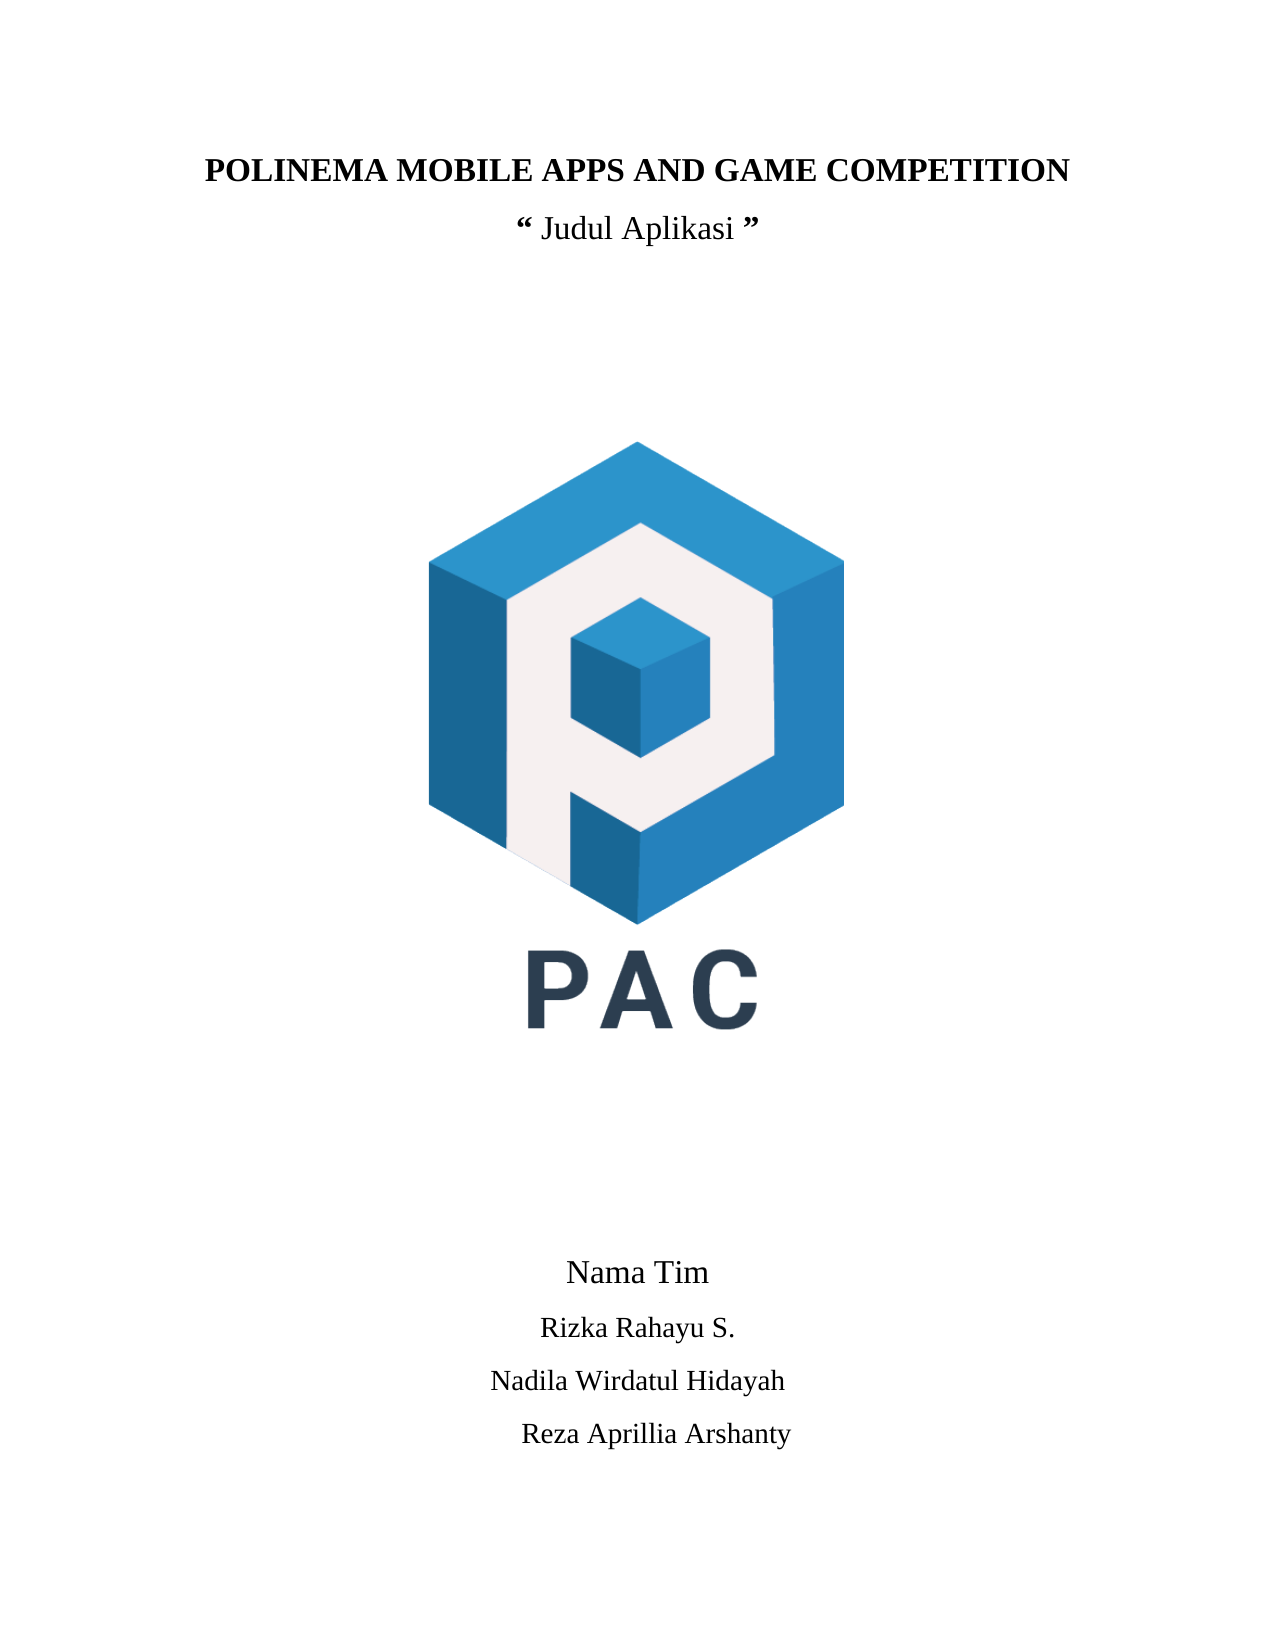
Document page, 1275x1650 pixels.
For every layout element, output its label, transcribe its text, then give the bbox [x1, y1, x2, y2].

text Rizka Rahayu S. [150, 1310, 1125, 1344]
text POLINEMA MOBILE APPS AND GAME COMPETITION [150, 150, 1125, 188]
list Reza Aprillia Arshanty [187, 1416, 1125, 1449]
text Nadila Wirdatul Hidayah [150, 1363, 1125, 1397]
text “ Judul Aplikasi ” [150, 208, 1125, 246]
text Nama Tim [150, 1252, 1125, 1291]
picture [428, 441, 844, 1032]
